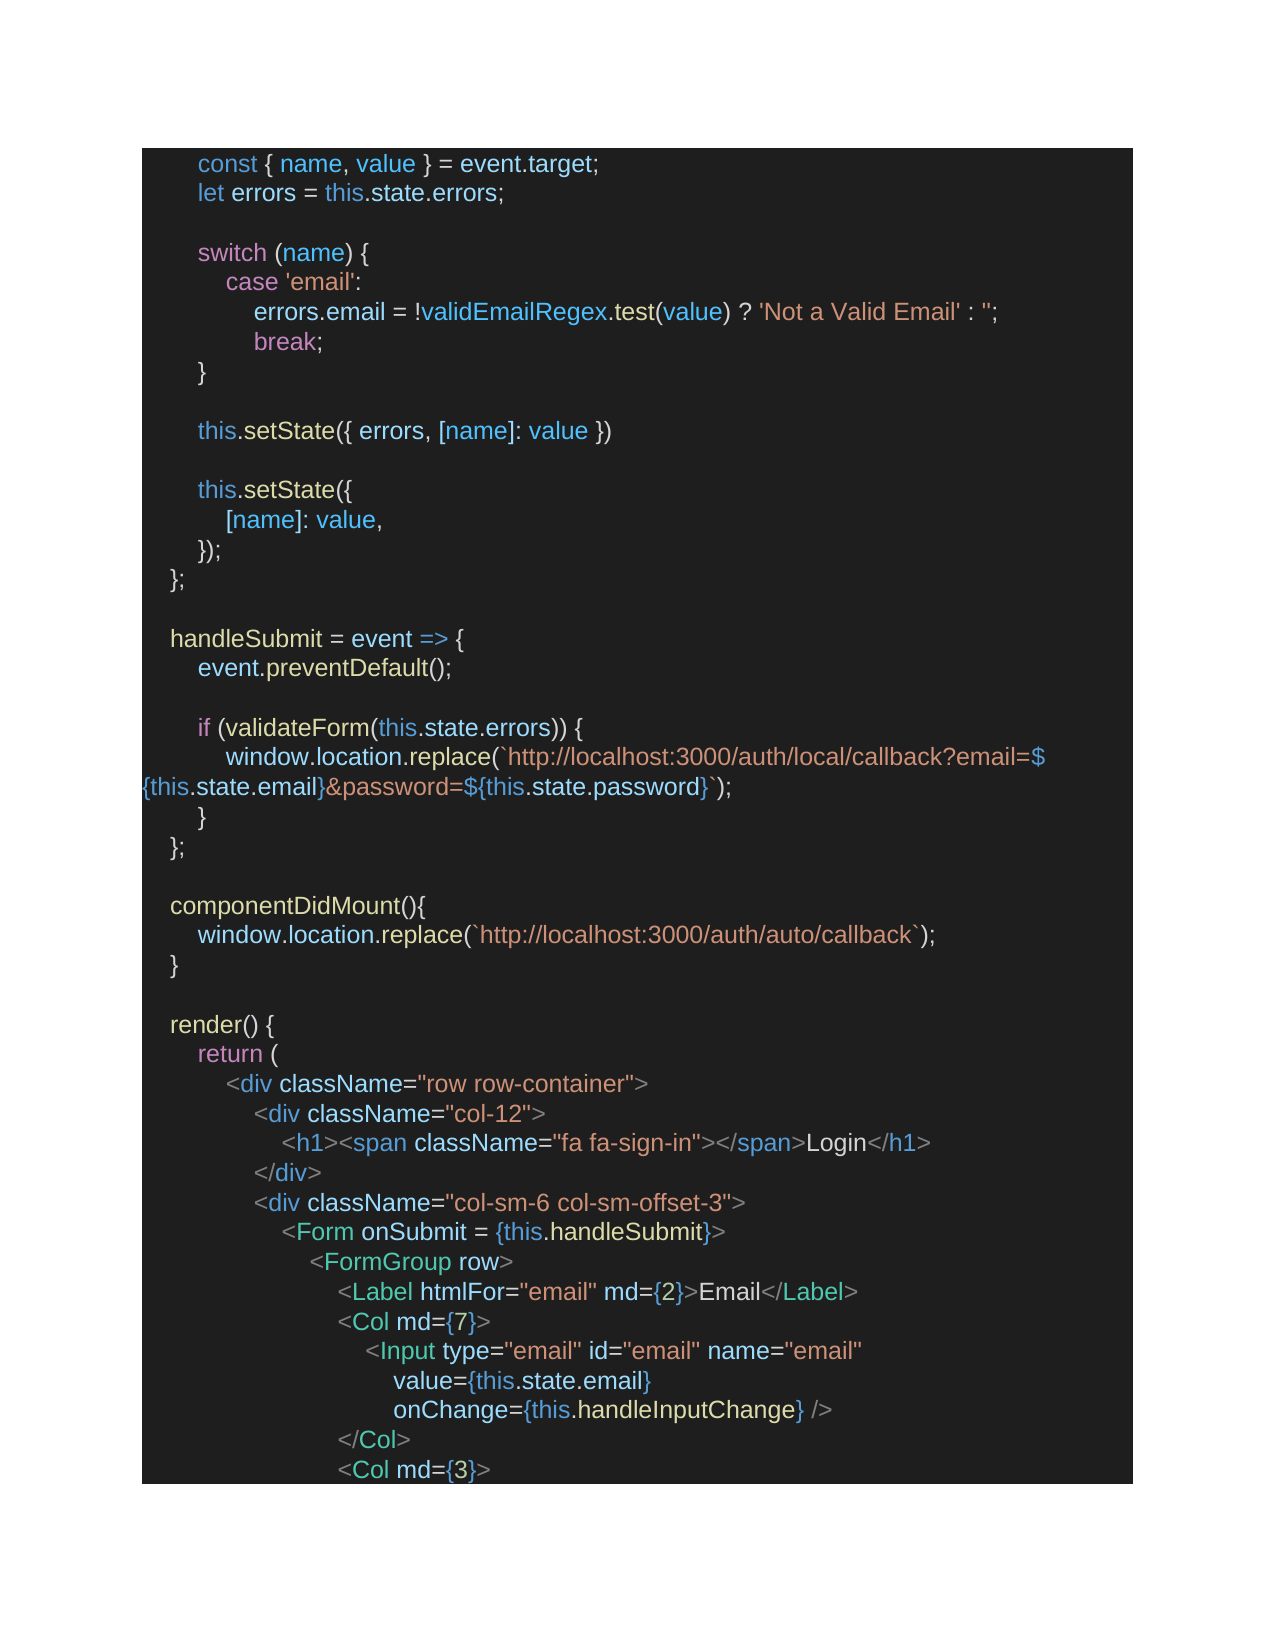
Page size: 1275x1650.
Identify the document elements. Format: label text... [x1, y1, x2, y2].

text <div className="row row-container"> [142, 1068, 1133, 1098]
text break; [142, 326, 1133, 356]
text this.setState({ [142, 474, 1133, 504]
text case 'email': [142, 266, 1133, 296]
text <Col md={3}> [142, 1454, 1133, 1484]
text } [142, 801, 1133, 831]
text }; [142, 831, 1133, 860]
text onChange={this.handleInputChange} /> [142, 1394, 1133, 1424]
text window.location.replace(`http://localhost:3000/auth/auto/callback`); [142, 919, 1133, 949]
text <div className="col-sm-6 col-sm-offset-3"> [142, 1187, 1133, 1216]
text handleSubmit = event => { [142, 623, 1133, 652]
text <FormGroup row> [142, 1246, 1133, 1276]
text event.preventDefault(); [142, 652, 1133, 682]
text this.setState({ errors, [name]: value }) [142, 415, 1133, 444]
text }); [142, 534, 1133, 563]
text value={this.state.email} [142, 1365, 1133, 1394]
text errors.email = !validEmailRegex.test(value) ? 'Not a Valid Email' : ''; [142, 296, 1133, 326]
text [name]: value, [142, 504, 1133, 534]
text } [142, 949, 1133, 979]
text </div> [142, 1157, 1133, 1187]
text <Label htmlFor="email" md={2}>Email</Label> [142, 1276, 1133, 1306]
text } [142, 356, 1133, 385]
text }; [142, 563, 1133, 593]
text <Col md={7}> [142, 1306, 1133, 1335]
text </Col> [142, 1424, 1133, 1454]
text window.location.replace(`http://localhost:3000/auth/local/callback?email=${this.state.email}&password=${this.state.password}`); [142, 741, 1133, 801]
text componentDidMount(){ [142, 890, 1133, 919]
text return ( [142, 1038, 1133, 1068]
text <Form onSubmit = {this.handleSubmit}> [142, 1216, 1133, 1246]
text <Input type="email" id="email" name="email" [142, 1335, 1133, 1365]
text <div className="col-12"> [142, 1098, 1133, 1127]
text if (validateForm(this.state.errors)) { [142, 712, 1133, 741]
text <h1><span className="fa fa-sign-in"></span>Login</h1> [142, 1127, 1133, 1157]
text let errors = this.state.errors; [142, 177, 1133, 207]
text switch (name) { [142, 237, 1133, 266]
text const { name, value } = event.target; [142, 148, 1133, 177]
text render() { [142, 1009, 1133, 1038]
